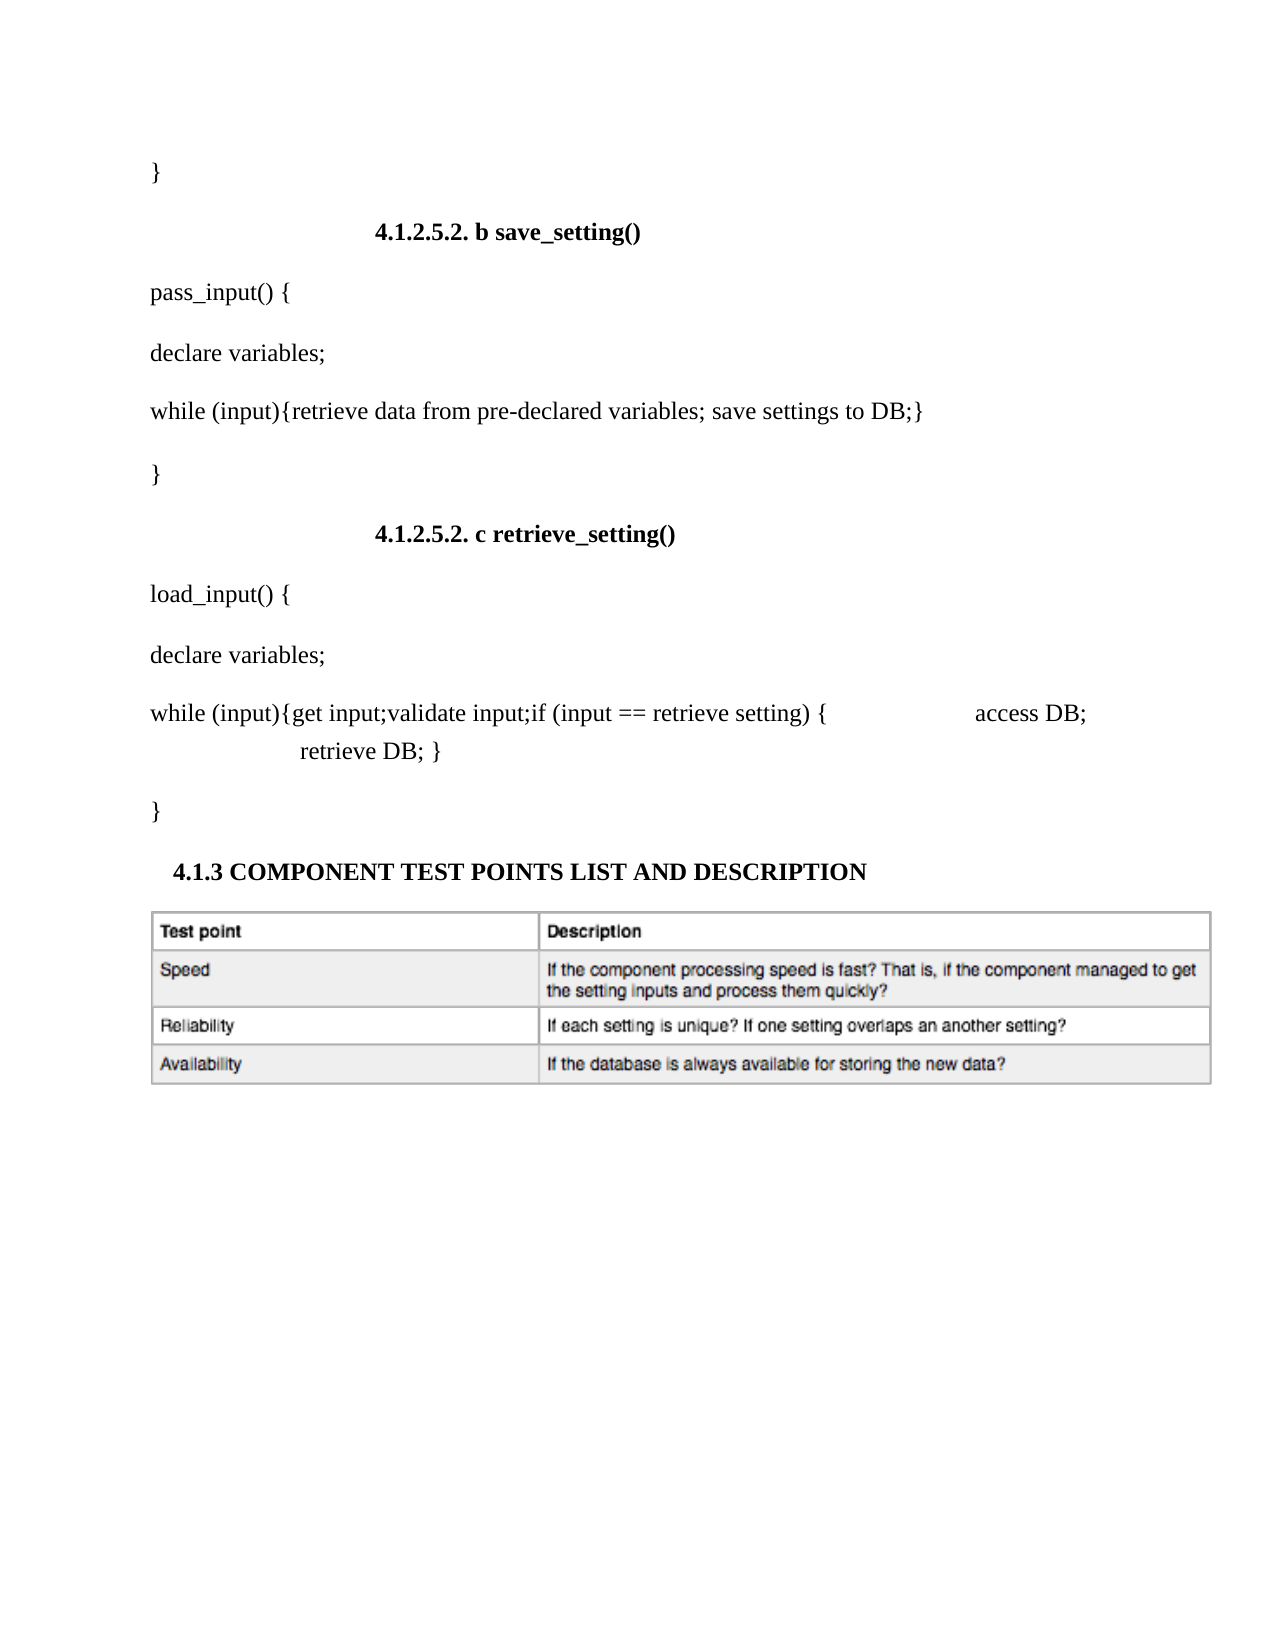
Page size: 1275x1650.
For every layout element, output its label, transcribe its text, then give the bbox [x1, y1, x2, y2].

text 4.1.2.5.2. b save_setting() [150, 210, 1125, 246]
picture [150, 910, 1215, 1088]
text while (input) { get input; validate input; if (input == retrieve setting) { access DB; retrieve DB; } [150, 694, 1125, 764]
text declare variables; [150, 331, 1125, 367]
text declare variables; [150, 633, 1125, 669]
text 4.1.2.5.2. c retrieve_setting() [150, 512, 1125, 548]
text } [150, 789, 1125, 825]
text } [150, 150, 1125, 185]
text } [150, 452, 1125, 487]
text pass_input() { [150, 271, 1125, 306]
text 4.1.3 COMPONENT TEST POINTS LIST AND DESCRIPTION [150, 850, 1125, 885]
text load_input() { [150, 573, 1125, 608]
text while (input) { retrieve data from pre-declared variables; save settings to DB;} [150, 392, 1125, 427]
